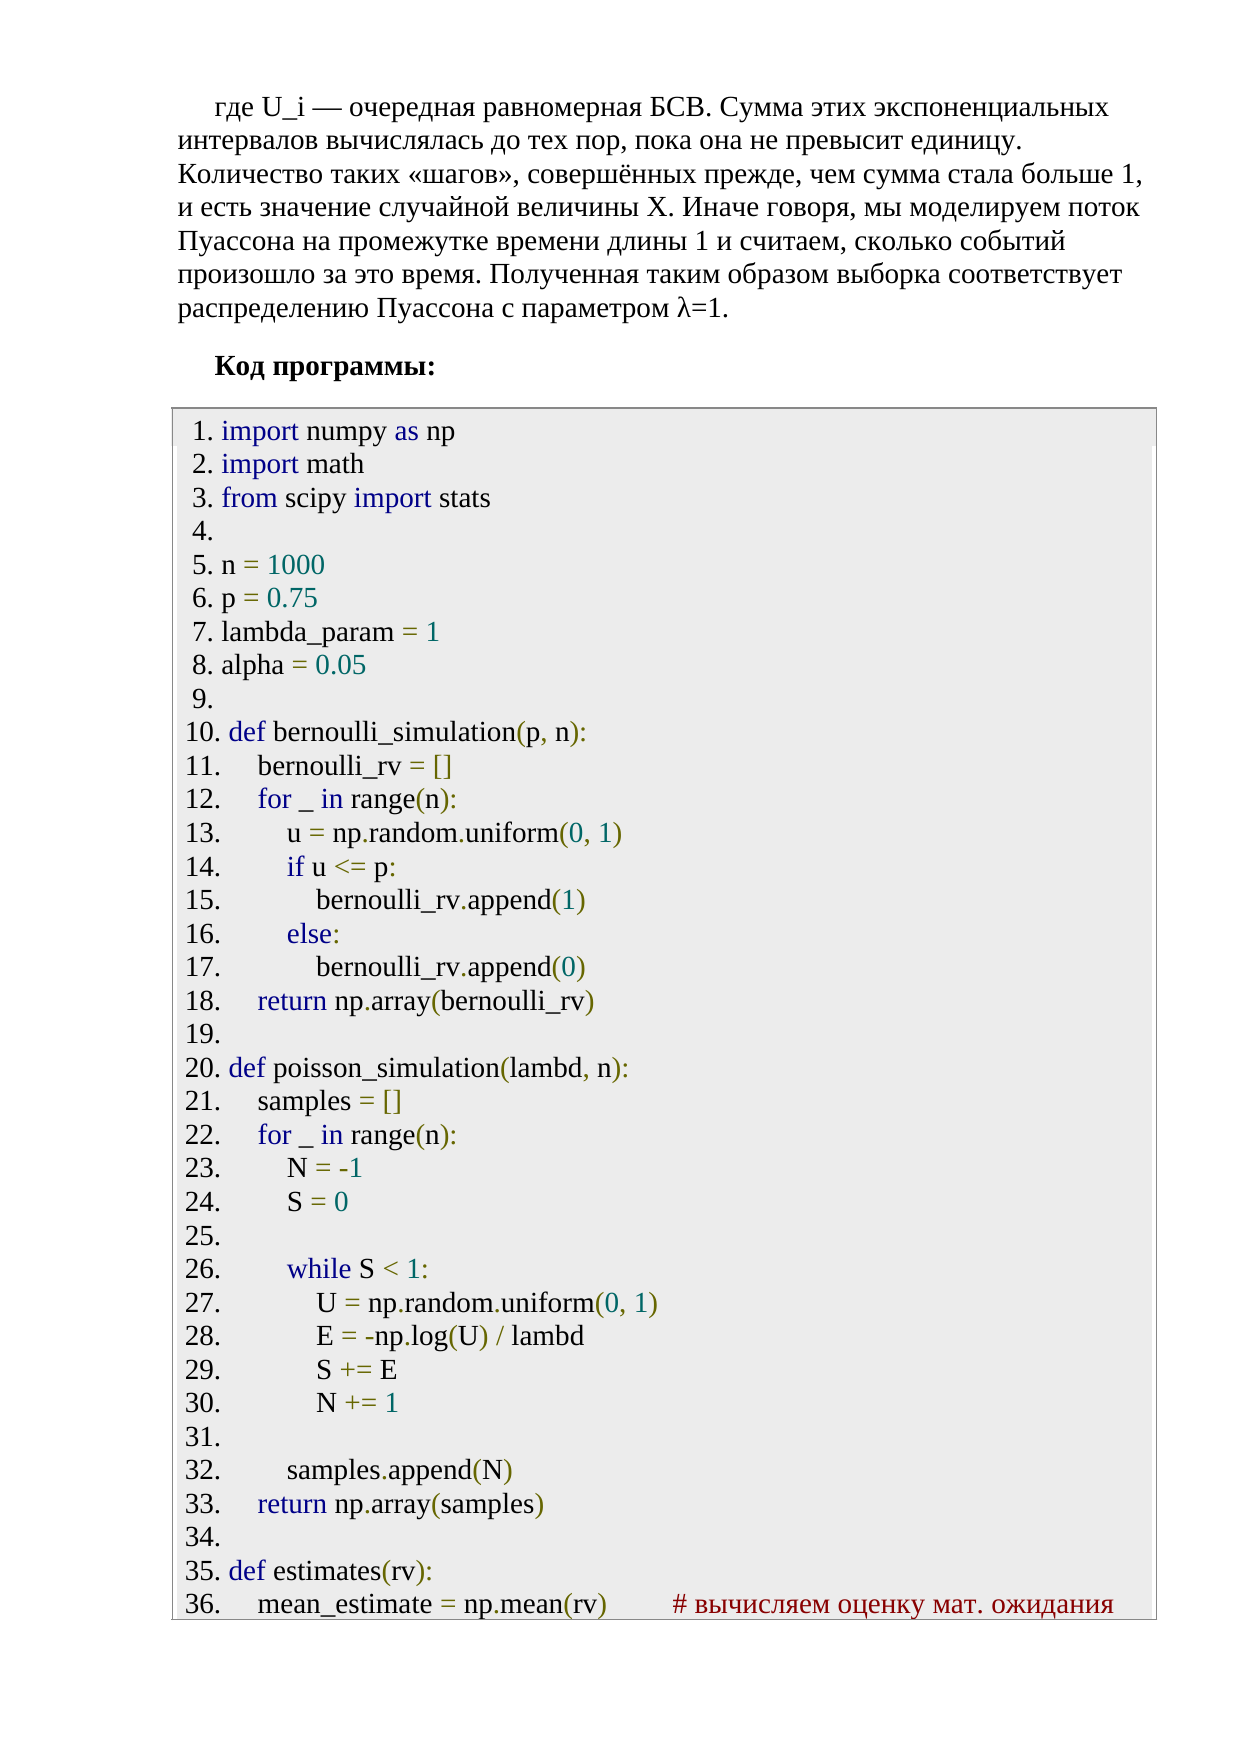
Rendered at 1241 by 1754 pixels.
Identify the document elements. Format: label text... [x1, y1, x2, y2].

text 17. bernoulli_rv.append(0) [177, 949, 1152, 983]
text 5. n = 1000 [177, 547, 1152, 580]
text 10. def bernoulli_simulation(p, n): [177, 714, 1152, 748]
text 25. [177, 1218, 1152, 1251]
text 22. for _ in range(n): [177, 1117, 1152, 1151]
text 36. mean_estimate = np.mean(rv) # вычисляем оценку мат. ожидания [177, 1587, 1152, 1619]
text 9. [177, 681, 1152, 714]
text 12. for _ in range(n): [177, 782, 1152, 815]
text 3. from scipy import stats [177, 480, 1152, 513]
text 27. U = np.random.uniform(0, 1) [177, 1285, 1152, 1318]
text 30. N += 1 [177, 1385, 1152, 1419]
text 34. [177, 1519, 1152, 1553]
text 28. E = -np.log(U) / lambd [177, 1318, 1152, 1352]
text 11. bernoulli_rv = [] [177, 748, 1152, 782]
text 2. import math [177, 446, 1152, 480]
text 18. return np.array(bernoulli_rv) [177, 983, 1152, 1016]
text 20. def poisson_simulation(lambd, n): [177, 1050, 1152, 1083]
text где U_i — очередная равномерная БСВ. Сумма этих экспоненциальных интервалов вычислялась до тех пор, пока она не превысит единицу. Количество таких «шагов», совершённых прежде, чем сумма стала больше 1, и есть значение случайной величины X. Иначе говоря, мы моделируем поток Пуассона на промежутке времени длины 1 и считаем, сколько событий произошло за это время. Полученная таким образом выборка соответствует распределению Пуассона с параметром λ=1. [177, 89, 1152, 323]
text 6. p = 0.75 [177, 580, 1152, 614]
text 24. S = 0 [177, 1184, 1152, 1218]
text 32. samples.append(N) [177, 1452, 1152, 1486]
text 15. bernoulli_rv.append(1) [177, 882, 1152, 916]
text 1. import numpy as np [173, 409, 1156, 446]
text 8. alpha = 0.05 [177, 647, 1152, 681]
text 31. [177, 1419, 1152, 1452]
text 4. [177, 513, 1152, 547]
text 23. N = -1 [177, 1151, 1152, 1184]
text 13. u = np.random.uniform(0, 1) [177, 815, 1152, 849]
text Код программы: [177, 348, 1152, 382]
text 35. def estimates(rv): [177, 1553, 1152, 1587]
text 29. S += E [177, 1352, 1152, 1385]
text 16. else: [177, 916, 1152, 949]
text 26. while S < 1: [177, 1251, 1152, 1285]
text 33. return np.array(samples) [177, 1486, 1152, 1519]
text 21. samples = [] [177, 1083, 1152, 1117]
text 19. [177, 1016, 1152, 1050]
text 7. lambda_param = 1 [177, 614, 1152, 647]
text 14. if u <= p: [177, 849, 1152, 882]
